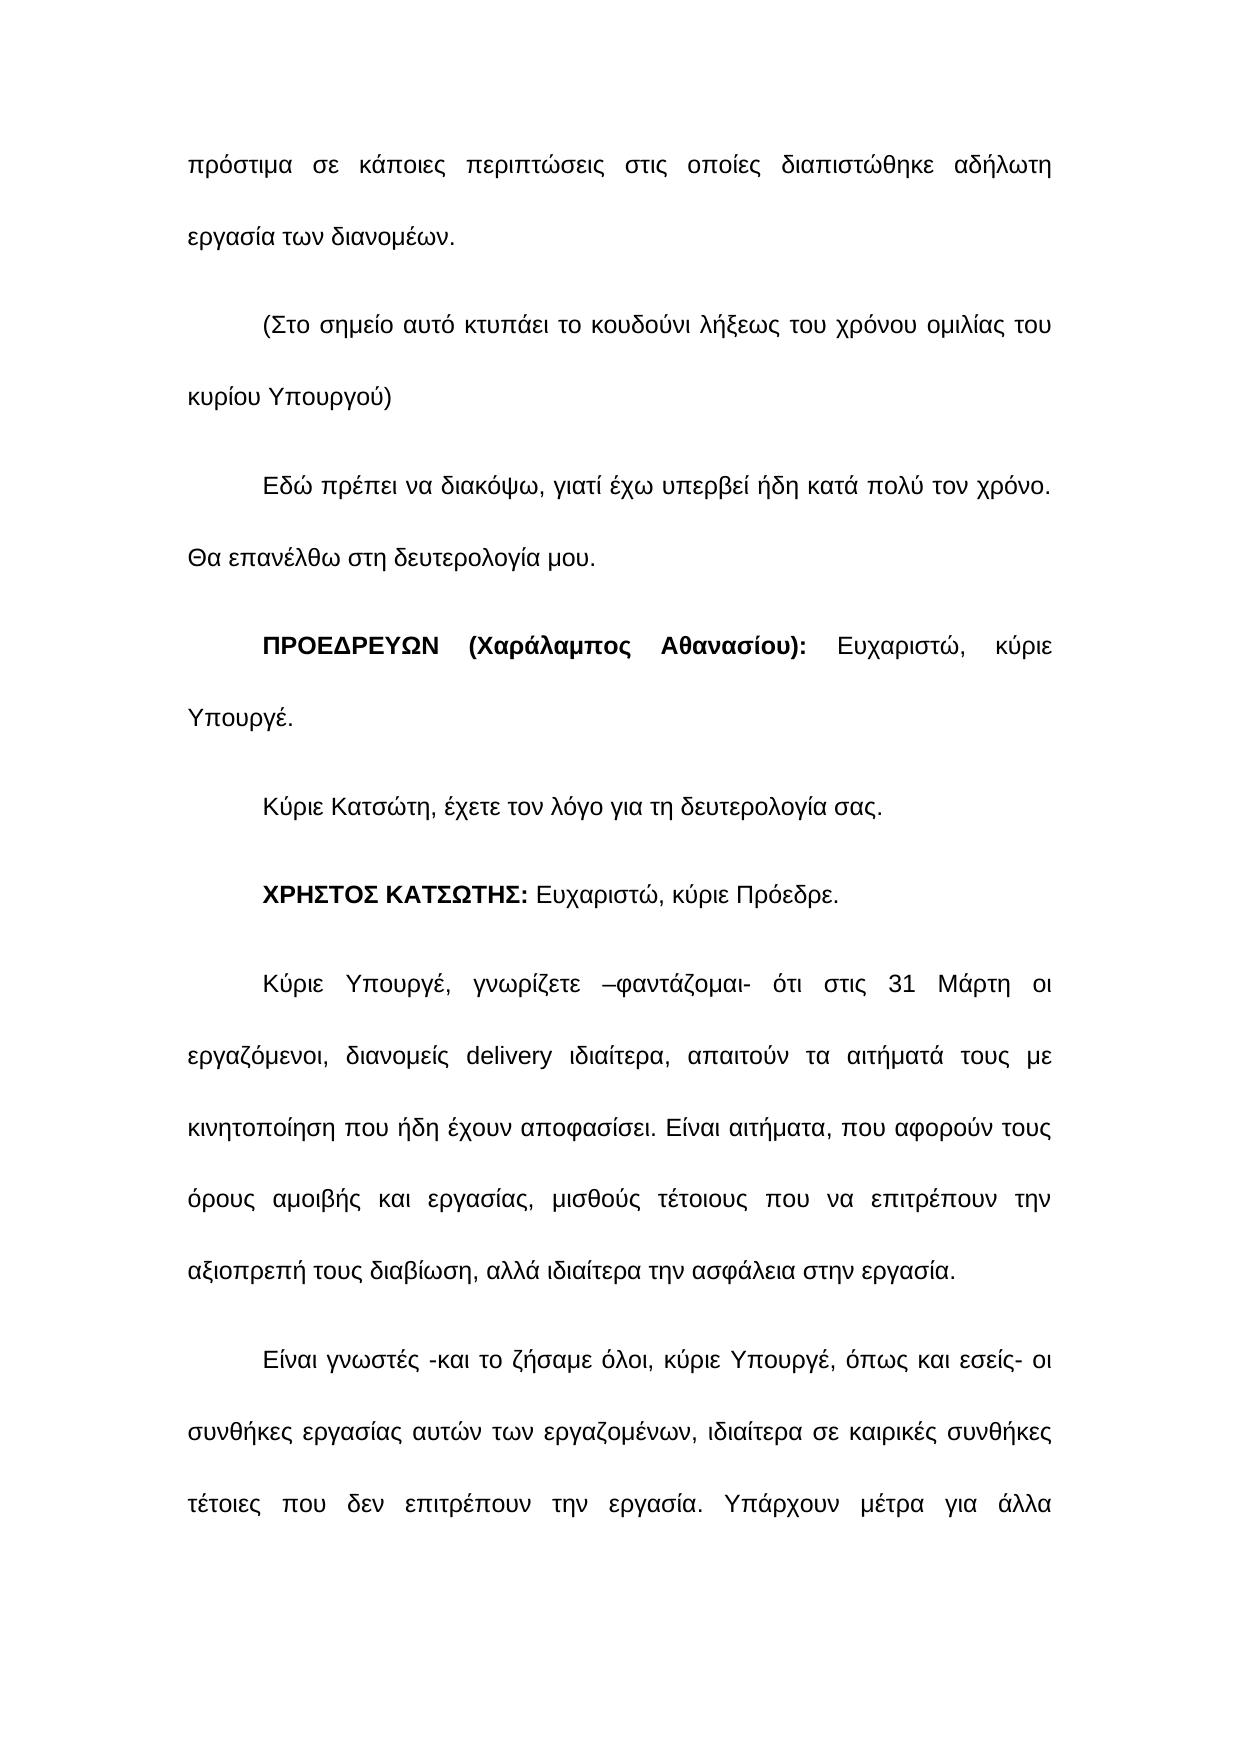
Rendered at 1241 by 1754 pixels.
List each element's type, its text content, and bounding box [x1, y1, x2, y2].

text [187, 1345, 1053, 1517]
text Κύριε Κατσώτη, έχετε τον λόγο για τη δευτερολογία σας. [187, 792, 1053, 820]
text Εδώ πρέπει να διακόψω, γιατί έχω υπερβεί ήδη κατά πολύ τον χρόνο. Θα επανέλθω στη δευτερολογία μου. [187, 471, 1053, 571]
text ΠΡΟΕΔΡΕΥΩΝ (Χαράλαμπος Αθανασίου): Ευχαριστώ, κύριε Υπουργέ. [187, 631, 1053, 732]
text Κύριε Υπουργέ, γνωρίζετε –φαντάζομαι- ότι στις 31 Μάρτη οι εργαζόμενοι, διανομείς delivery ιδιαίτερα, απαιτούν τα αιτήματά τους με κινητοποίηση που ήδη έχουν αποφασίσει. Είναι αιτήματα, που αφορούν τους όρους αμοιβής και εργασίας, μισθούς τέτοιους που να επιτρέπουν την αξιοπρεπή τους διαβίωση, αλλά ιδιαίτερα την ασφάλεια στην εργασία. [187, 969, 1053, 1285]
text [187, 150, 1053, 251]
text (Στο σημείο αυτό κτυπάει το κουδούνι λήξεως του χρόνου ομιλίας του κυρίου Υπουργού) [187, 310, 1053, 411]
text ΧΡΗΣΤΟΣ ΚΑΤΣΩΤΗΣ: Ευχαριστώ, κύριε Πρόεδρε. [187, 880, 1053, 909]
